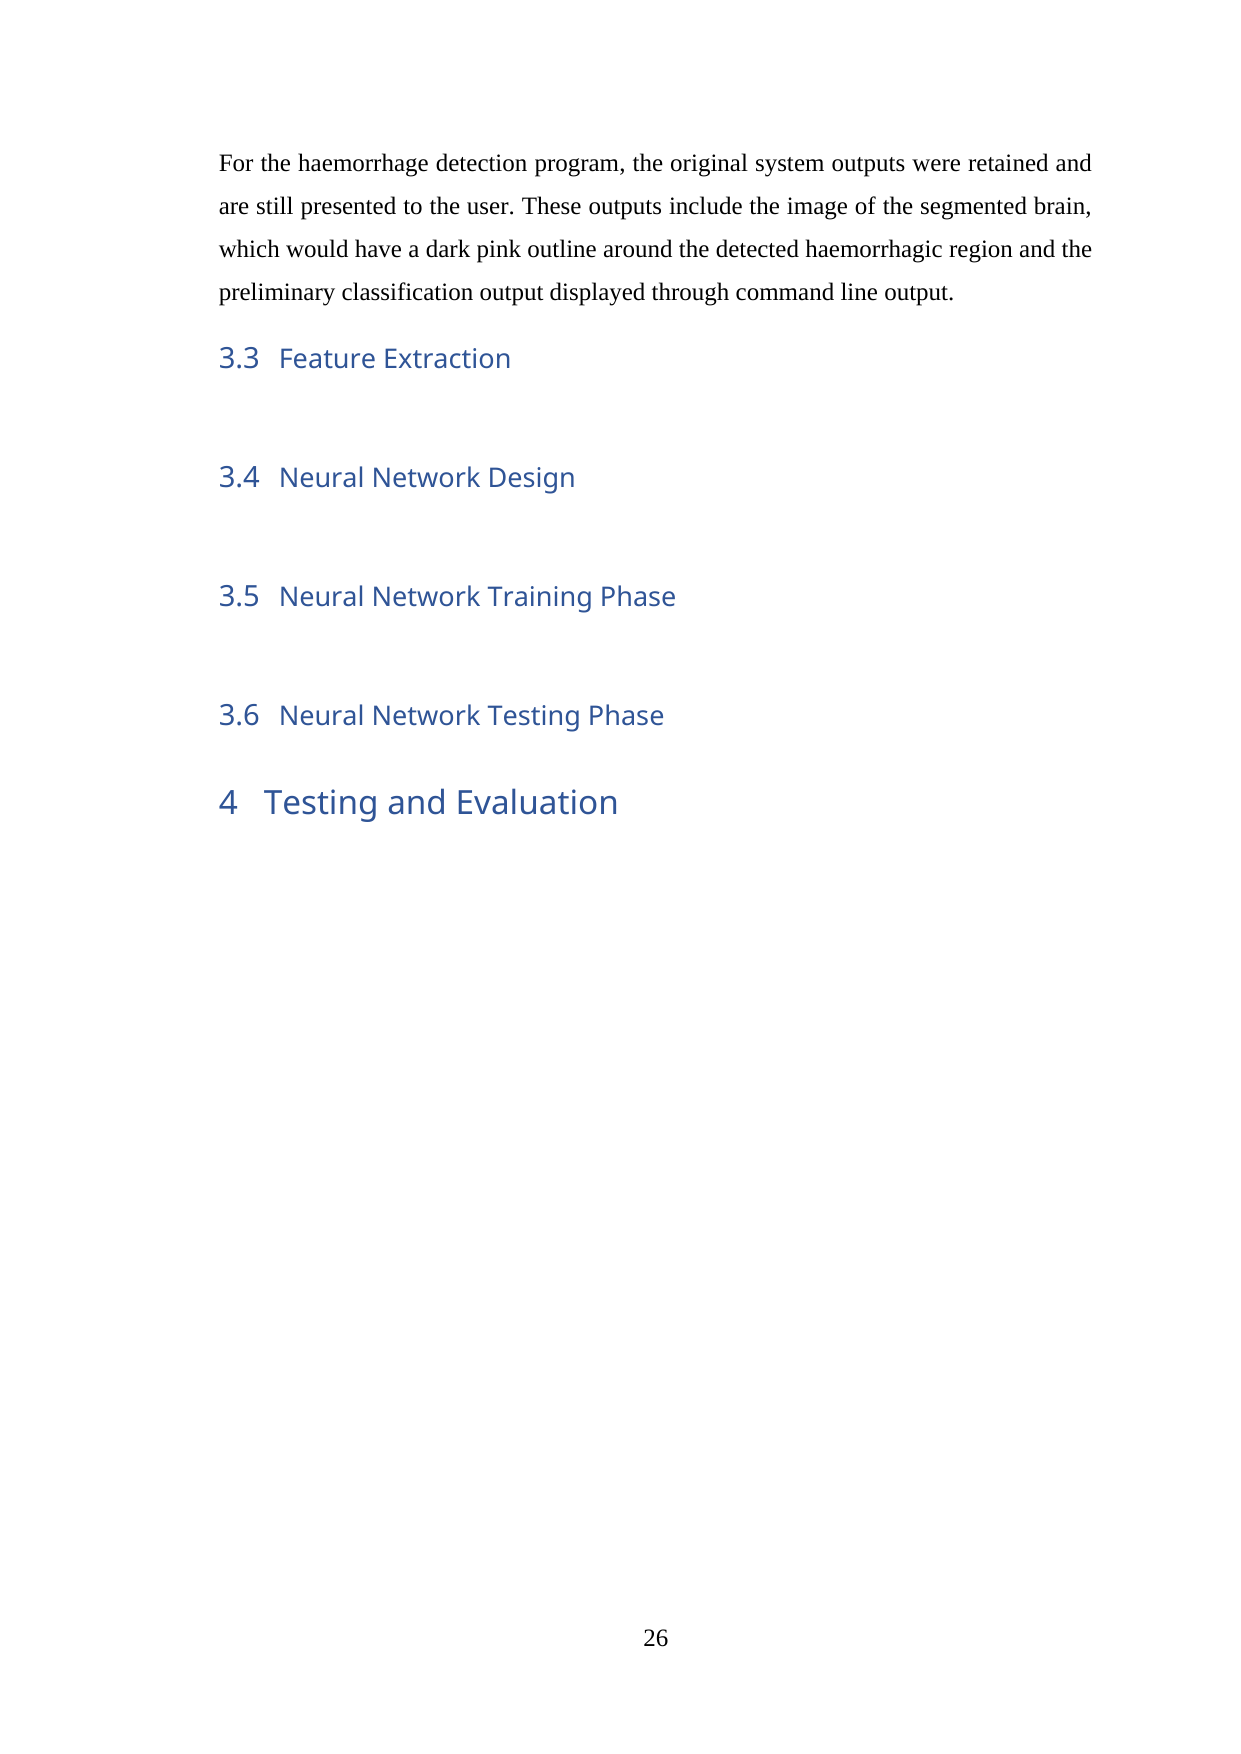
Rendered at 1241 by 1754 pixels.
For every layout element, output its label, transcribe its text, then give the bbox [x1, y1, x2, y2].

subtitle Neural Network Design [218, 456, 1092, 496]
subtitle Neural Network Testing Phase [218, 695, 1092, 734]
subtitle Feature Extraction [218, 337, 1092, 377]
subtitle Neural Network Training Phase [218, 575, 1092, 615]
subtitle Testing and Evaluation [218, 779, 1092, 824]
text For the haemorrhage detection program, the original system outputs were retained and are still presented to the user. These outputs include the image of the segmented brain, which would have a dark pink outline around the detected haemorrhagic region and the preliminary classification output displayed through command line output. [218, 148, 1092, 306]
